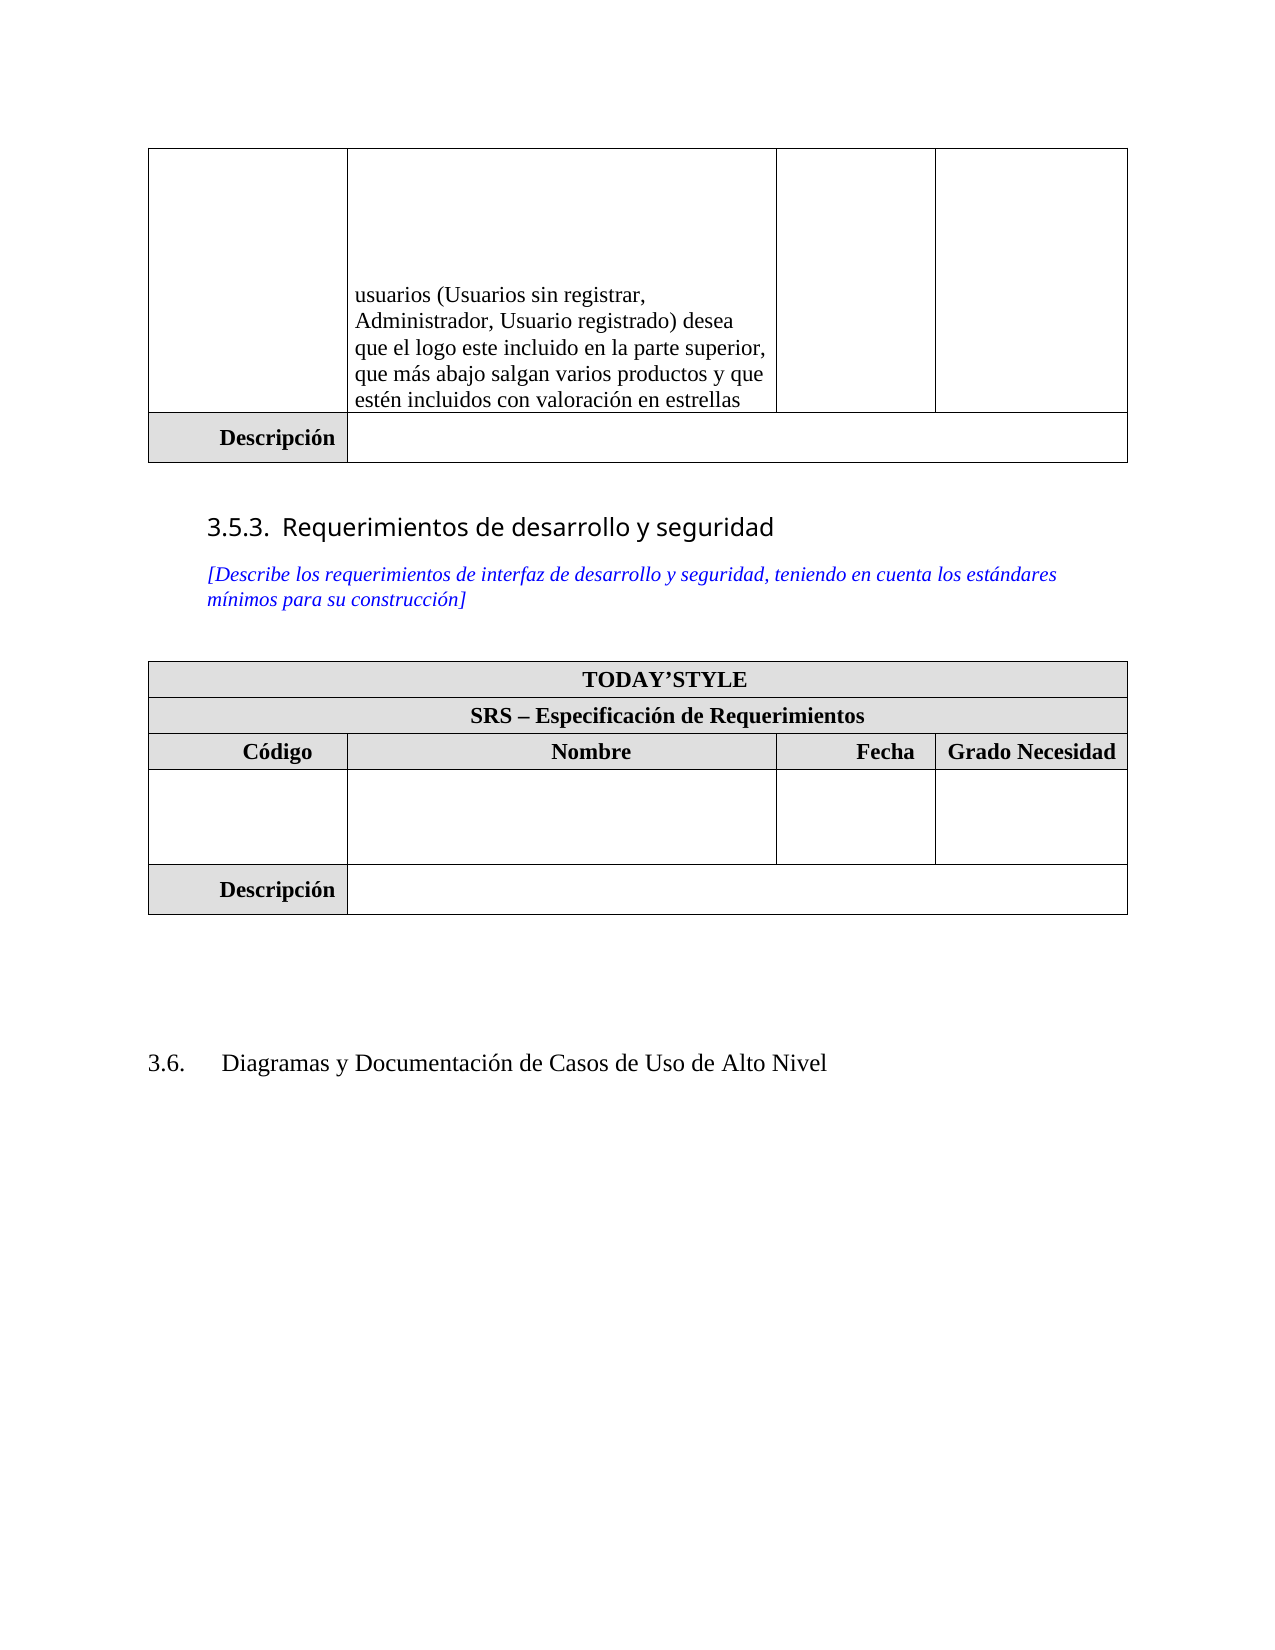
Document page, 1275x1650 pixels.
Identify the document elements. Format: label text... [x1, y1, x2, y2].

subtitle Diagramas y Documentación de Casos de Uso de Alto Nivel [148, 1048, 1127, 1077]
table_cell Nombre [348, 734, 776, 769]
table_cell Grado Necesidad [936, 734, 1127, 769]
table_cell [348, 865, 1127, 914]
table_cell [777, 770, 935, 864]
table_header TODAY’STYLE [149, 662, 1127, 697]
table_cell Descripción [149, 865, 347, 914]
table_cell [348, 770, 776, 864]
table_cell [149, 770, 347, 864]
text [Describe los requerimientos de interfaz de desarrollo y seguridad, teniendo en cuenta los estándares mínimos para su construcción] [207, 561, 1127, 611]
table_cell [348, 413, 1127, 462]
table_cell [936, 770, 1127, 864]
table_cell Descripción [149, 413, 347, 462]
subtitle Requerimientos de desarrollo y seguridad [207, 510, 1127, 544]
table_cell Código [149, 734, 347, 769]
table_cell SRS – Especificación de Requerimientos [149, 698, 1127, 733]
table_cell Fecha [777, 734, 935, 769]
